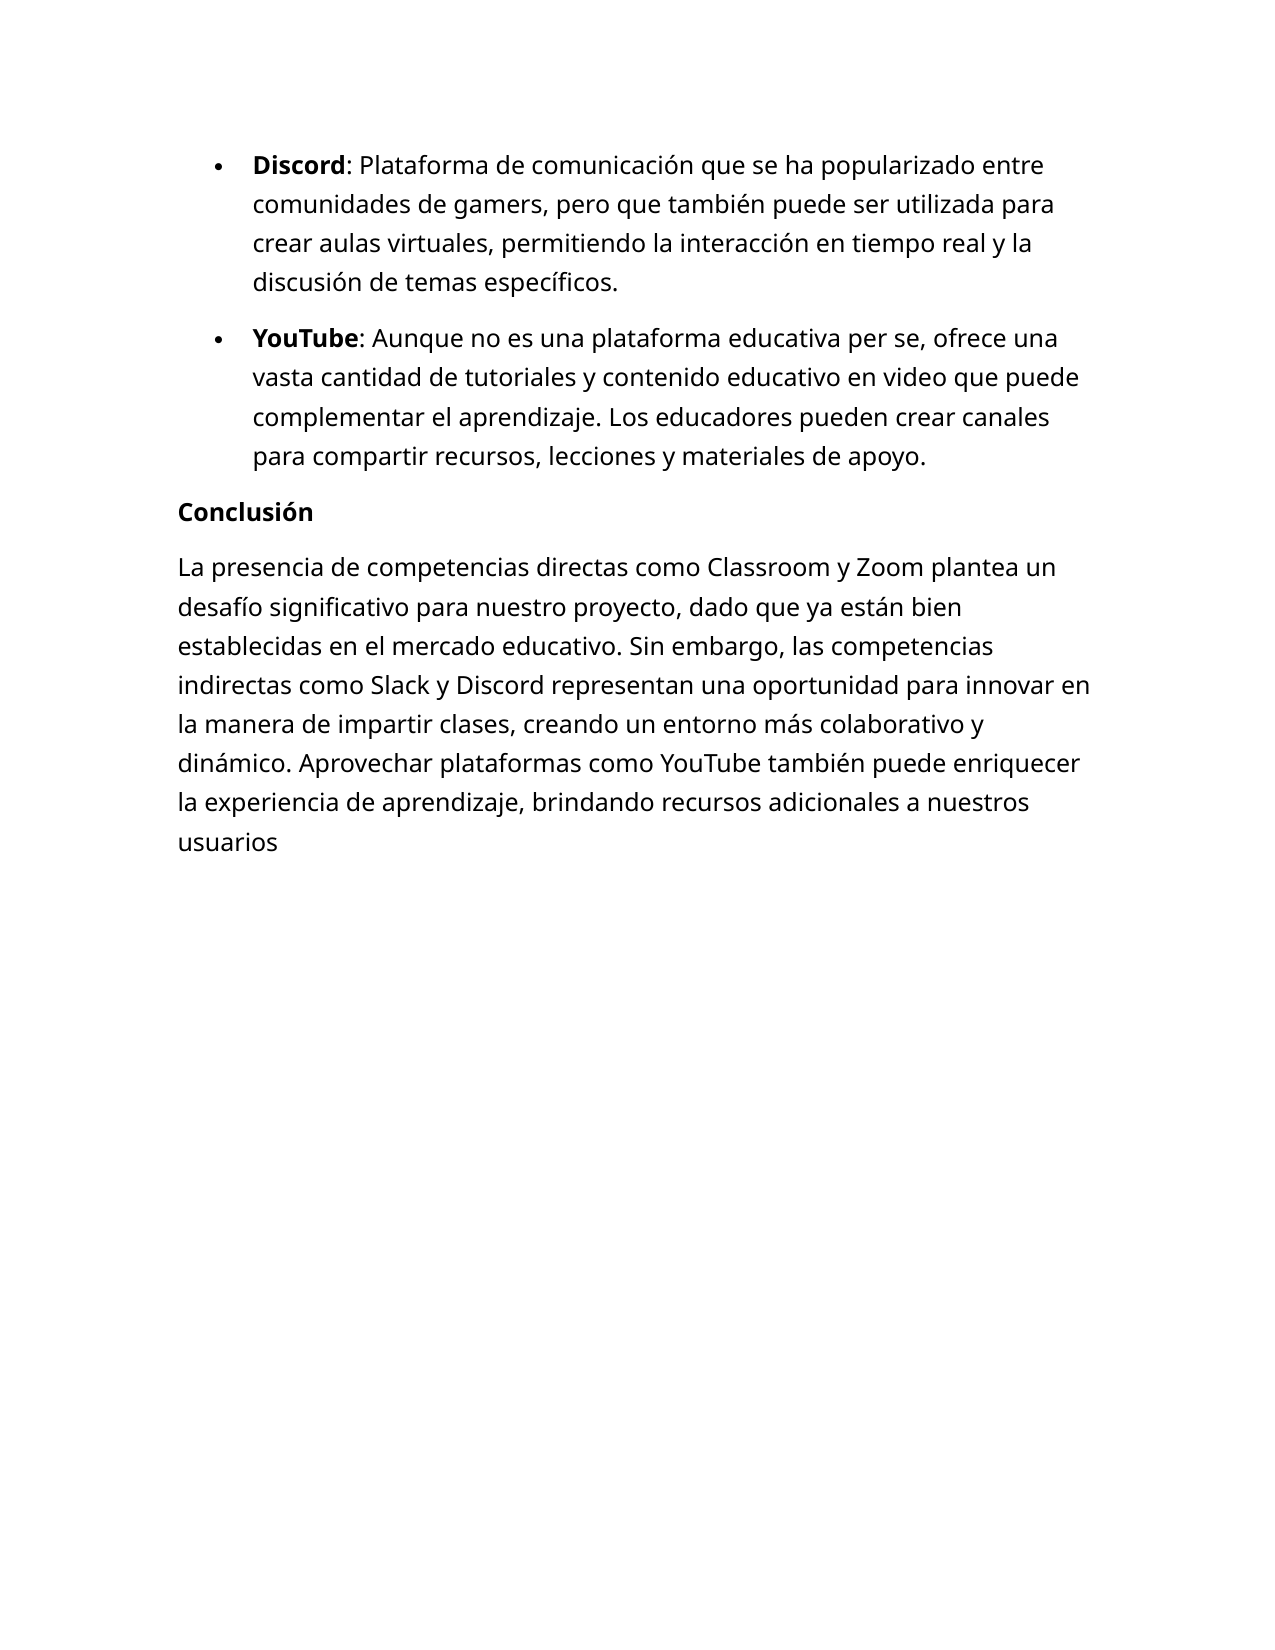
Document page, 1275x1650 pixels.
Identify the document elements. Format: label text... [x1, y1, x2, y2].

text Conclusión [177, 494, 1098, 528]
list Discord: Plataforma de comunicación que se ha popularizado entre comunidades de gamers, pero que también puede ser utilizada para crear aulas virtuales, permitiendo la interacción en tiempo real y la discusión de temas específicos. [215, 148, 1098, 299]
text La presencia de competencias directas como Classroom y Zoom plantea un desafío significativo para nuestro proyecto, dado que ya están bien establecidas en el mercado educativo. Sin embargo, las competencias indirectas como Slack y Discord representan una oportunidad para innovar en la manera de impartir clases, creando un entorno más colaborativo y dinámico. Aprovechar plataformas como YouTube también puede enriquecer la experiencia de aprendizaje, brindando recursos adicionales a nuestros usuarios [177, 550, 1098, 858]
list YouTube: Aunque no es una plataforma educativa per se, ofrece una vasta cantidad de tutoriales y contenido educativo en video que puede complementar el aprendizaje. Los educadores pueden crear canales para compartir recursos, lecciones y materiales de apoyo. [215, 321, 1098, 472]
